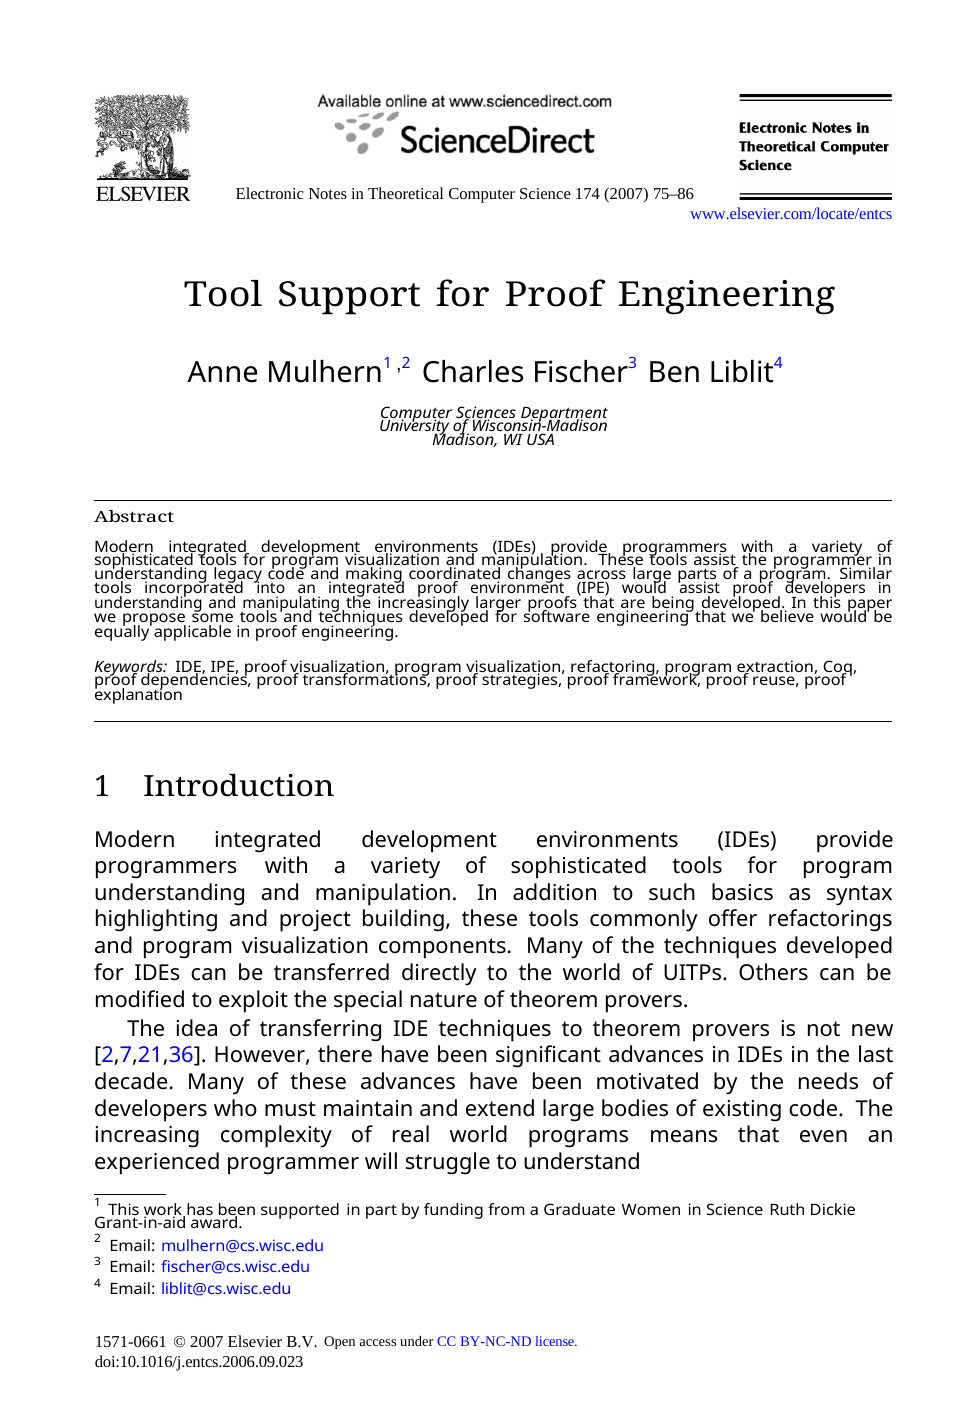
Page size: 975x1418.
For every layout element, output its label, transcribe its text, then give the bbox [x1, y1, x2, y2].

text www.elsevier.com/locate/entcs [71, 204, 893, 223]
text Modern integrated development environments (IDEs) provide programmers with a variety of sophisticated tools for program visualization and manipulation. These tools assist the programmer in understanding legacy code and making coordinated changes across large parts of a program. Similar tools incorporated into an integrated proof environment (IPE) would assist proof developers in understanding and manipulating the increasingly larger proofs that are being developed. In this paper we propose some tools and techniques developed for software engineering that we believe would be equally applicable in proof engineering. [94, 541, 892, 642]
text Abstract [94, 506, 904, 527]
text 4 Email: liblit@cs.wisc.edu [94, 1277, 904, 1299]
text 1571-0661 © 2007 Elsevier B.V. Open access under CC BY-NC-ND license. [94, 1332, 904, 1351]
text doi:10.1016/j.entcs.2006.09.023 [94, 1352, 904, 1371]
text Electronic Notes in Theoretical Computer Science 174 (2007) 75–86 [223, 94, 904, 203]
subtitle Introduction [94, 766, 904, 805]
text Modern integrated development environments (IDEs) provide programmers with a variety of sophisticated tools for program understanding and manipulation. In addition to such basics as syntax highlighting and project building, these tools commonly offer refactorings and program visualization components. Many of the techniques developed for IDEs can be transferred directly to the world of UITPs. Others can be modified to exploit the special nature of theorem provers. [94, 826, 893, 1014]
text 2 Email: mulhern@cs.wisc.edu [94, 1234, 904, 1256]
subtitle Anne Mulhern1 ,2 Charles Fischer3 Ben Liblit4 [187, 351, 904, 391]
text Keywords: IDE, IPE, proof visualization, program visualization, refactoring, program extraction, Coq, proof dependencies, proof transformations, proof strategies, proof framework, proof reuse, proof explanation [94, 661, 893, 705]
text 3 Email: fischer@cs.wisc.edu [94, 1256, 904, 1277]
picture [94, 94, 191, 201]
picture [739, 94, 892, 200]
title Tool Support for Proof Engineering [183, 270, 904, 317]
text The idea of transferring IDE techniques to theorem provers is not new [2,7,21,36]. However, there have been significant advances in IDEs in the last decade. Many of these advances have been motivated by the needs of developers who must maintain and extend large bodies of existing code. The increasing complexity of real world programs means that even an experienced programmer will struggle to understand [94, 1015, 893, 1176]
text 1 This work has been supported in part by funding from a Graduate Women in Science Ruth Dickie Grant-in-aid award. [94, 1201, 893, 1233]
text Computer Sciences Department University of Wisconsin-Madison Madison, WI USA [367, 407, 619, 450]
